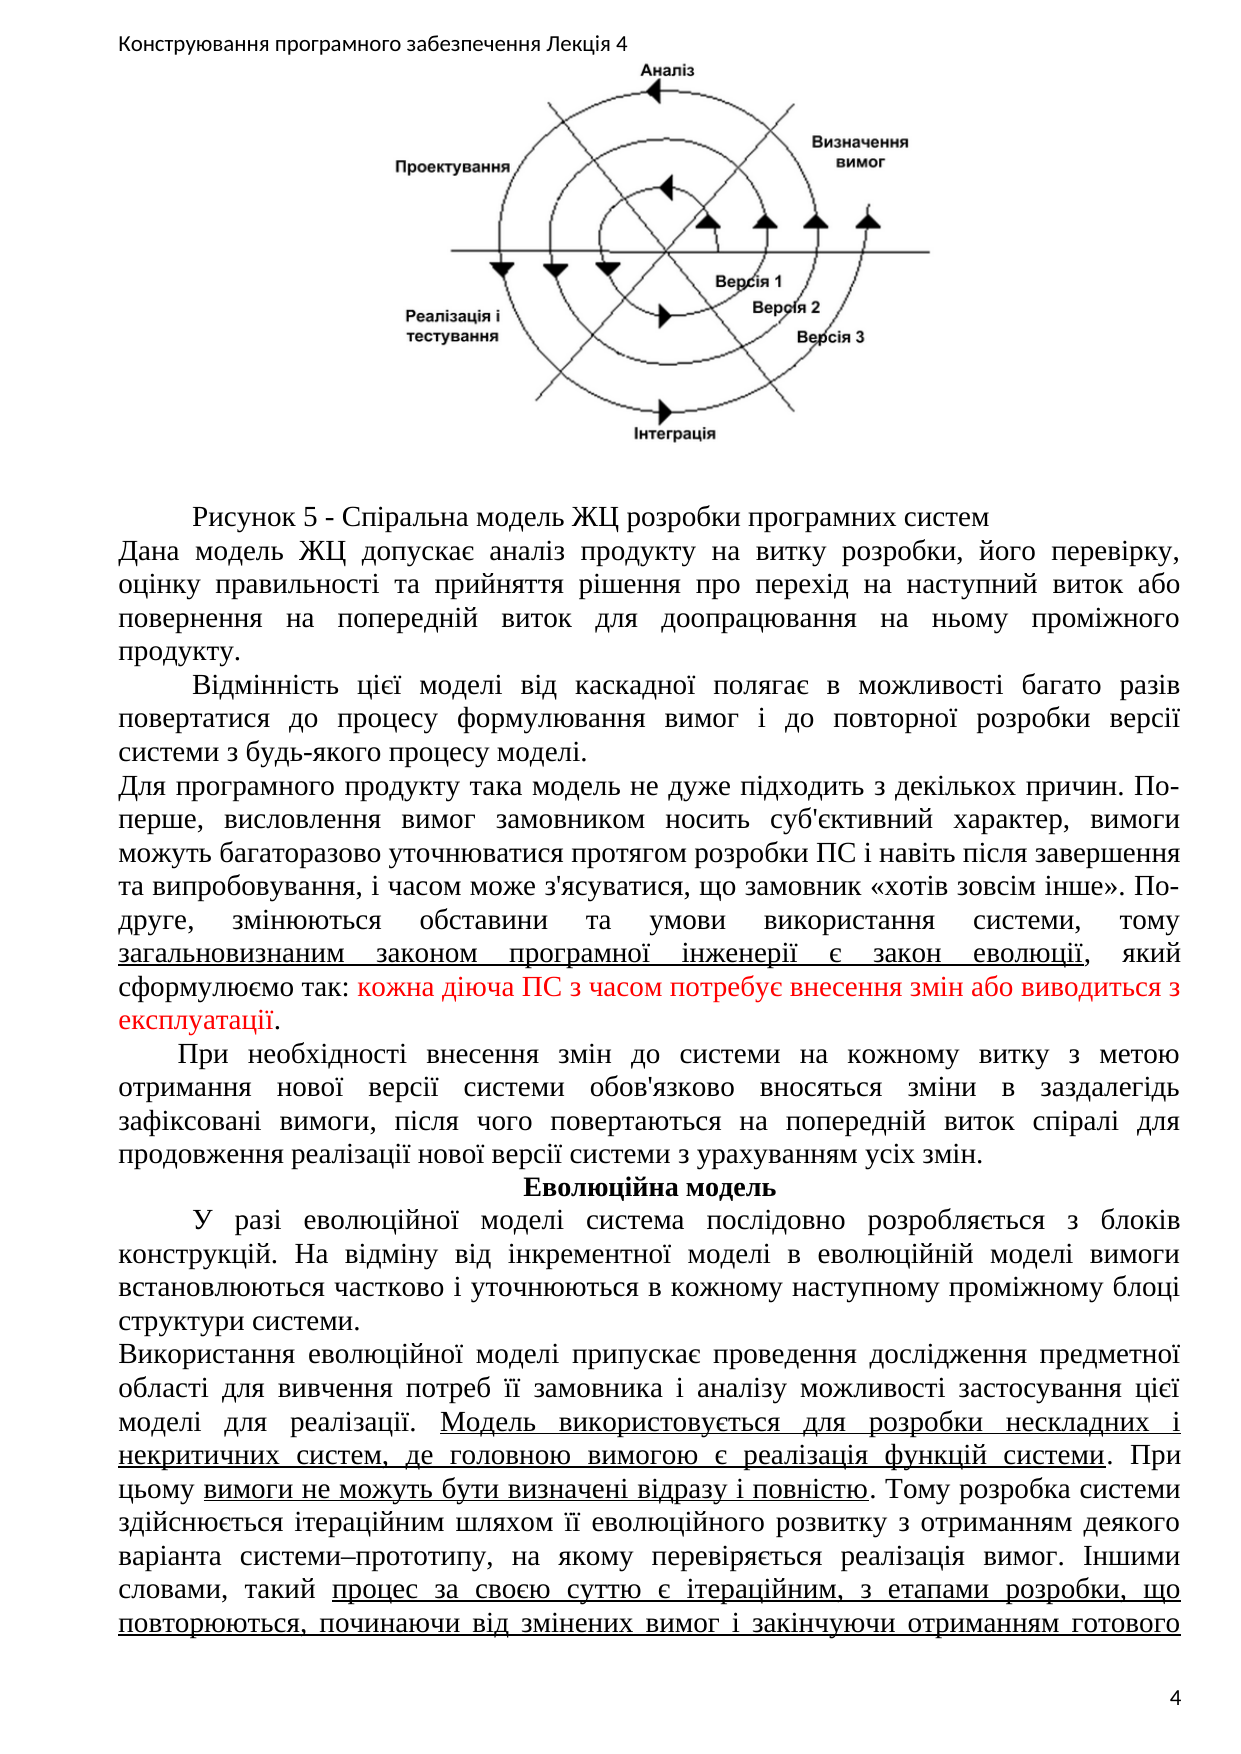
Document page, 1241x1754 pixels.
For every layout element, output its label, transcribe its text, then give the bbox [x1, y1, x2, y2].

text Дана модель ЖЦ допускає аналіз продукту на витку розробки, його перевірку, оцінку правильності та прийняття рішення про перехід на наступний виток або повернення на попередній виток для доопрацювання на ньому проміжного продукту. [118, 533, 1181, 667]
text Відмінність цієї моделі від каскадної полягає в можливості багато разів повертатися до процесу формулювання вимог і до повторної розробки версії системи з будь-якого процесу моделі. [118, 667, 1181, 768]
text Рисунок 5 - Спіральна модель ЖЦ розробки програмних систем [118, 499, 1181, 533]
text При необхідності внесення змін до системи на кожному витку з метою отримання нової версії системи обов'язково вносяться зміни в заздалегідь зафіксовані вимоги, після чого повертаються на попередній виток спіралі для продовження реалізації нової версії системи з урахуванням усіх змін. [118, 1036, 1181, 1170]
subtitle Еволюційна модель [118, 1170, 1181, 1202]
text Для програмного продукту така модель не дуже підходить з декількох причин. По-перше, висловлення вимог замовником носить суб'єктивний характер, вимоги можуть багаторазово уточнюватися протягом розробки ПС і навіть після завершення та випробовування, і часом може з'ясуватися, що замовник «хотів зовсім інше». По-друге, змінюються обставини та умови використання системи, тому загальновизнаним законом програмної інженерії є закон еволюції, який сформулюємо так: кожна діюча ПС з часом потребує внесення змін або виводиться з експлуатації. [118, 768, 1181, 1036]
text У разі еволюційної моделі система послідовно розробляється з блоків конструкцій. На відміну від інкрементної моделі в еволюційній моделі вимоги встановлюються частково і уточнюються в кожному наступному проміжному блоці структури системи. [118, 1202, 1181, 1337]
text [118, 1337, 1181, 1634]
picture [347, 59, 952, 475]
